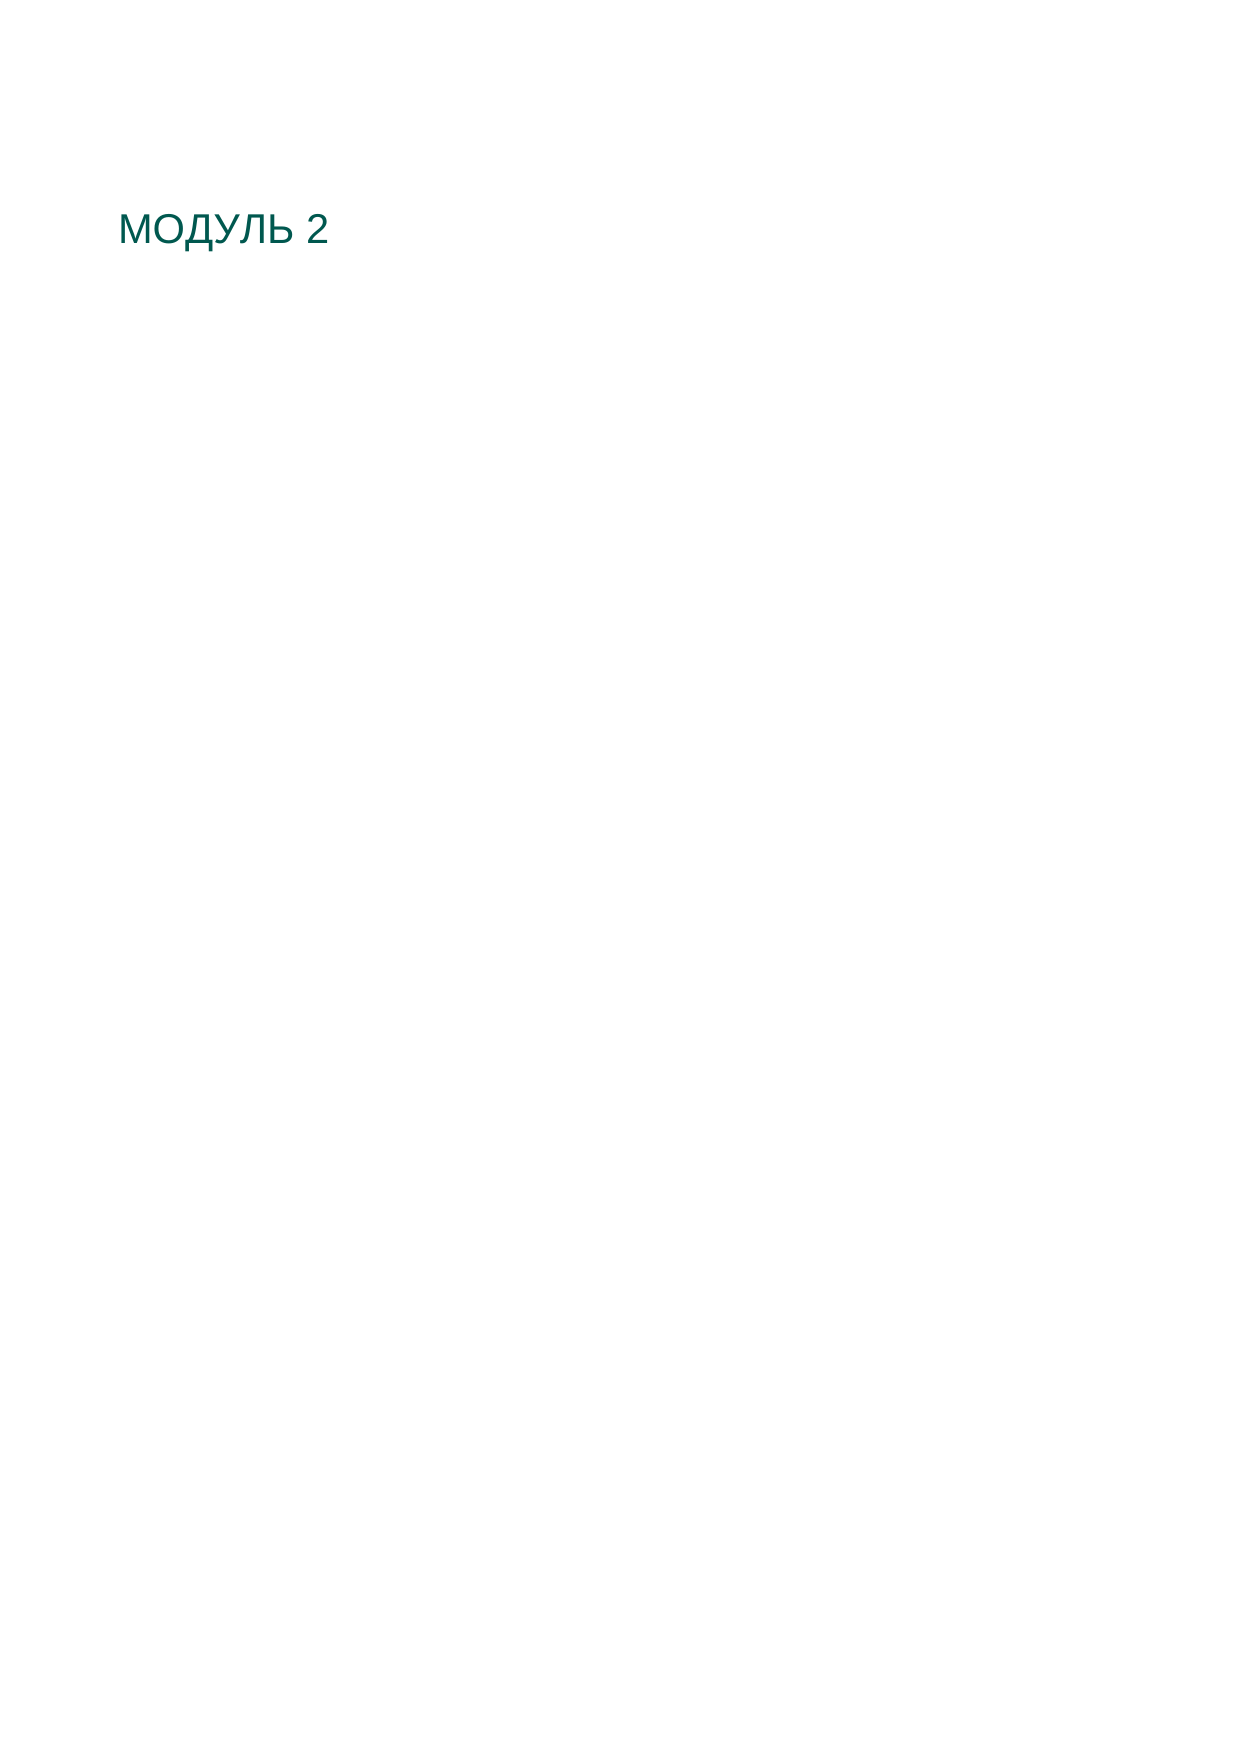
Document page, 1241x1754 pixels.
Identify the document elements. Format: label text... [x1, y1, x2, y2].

title МОДУЛЬ 2 [118, 204, 1134, 252]
